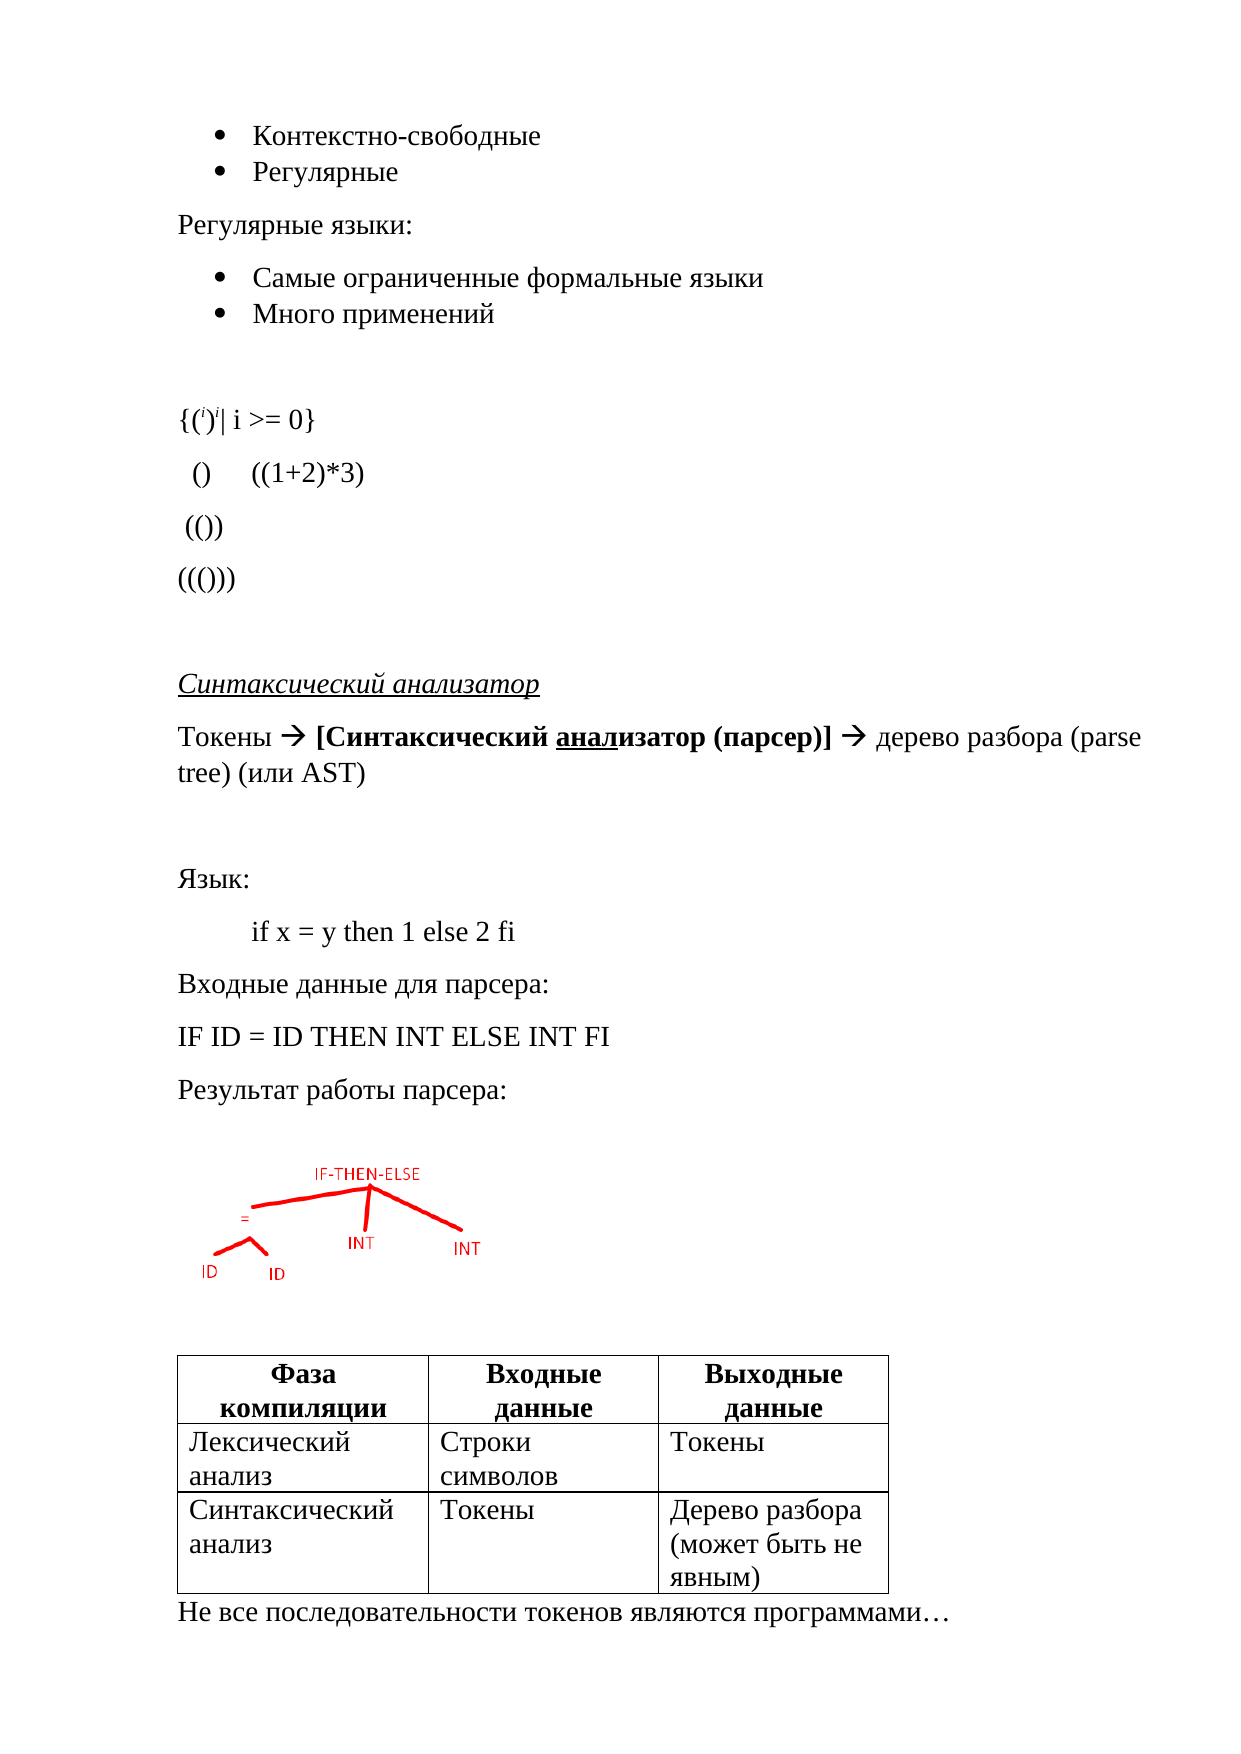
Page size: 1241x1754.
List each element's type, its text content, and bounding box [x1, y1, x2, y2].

table_cell Токены [659, 1424, 888, 1491]
table_header Выходные данные [659, 1356, 888, 1423]
table_cell Строки символов [429, 1424, 658, 1491]
list Много применений [215, 296, 1152, 330]
list Регулярные [215, 154, 1152, 188]
text (()) [177, 508, 1152, 541]
text Токены [Синтаксический анализатор (парсер)] дерево разбора (parse tree) (или AST) [177, 719, 1152, 789]
table_cell Дерево разбора (может быть не явным) [659, 1493, 888, 1593]
table_cell Лексический анализ [178, 1424, 428, 1491]
text Результат работы парсера: [177, 1072, 1152, 1106]
text Не все последовательности токенов являются программами… [177, 1594, 1152, 1628]
text () ((1+2)*3) [177, 455, 1152, 488]
text ((())) [177, 561, 1152, 594]
picture [177, 1125, 518, 1337]
list Контекстно-свободные [215, 118, 1152, 152]
text Синтаксический анализатор [177, 666, 1152, 700]
table_header Фаза компиляции [178, 1356, 428, 1423]
text if x = y then 1 else 2 fi [177, 914, 1152, 947]
text IF ID = ID THEN INT ELSE INT FI [177, 1019, 1152, 1053]
list Самые ограниченные формальные языки [215, 260, 1152, 294]
text Входные данные для парсера: [177, 966, 1152, 1000]
table_cell Токены [429, 1493, 658, 1593]
text Язык: [177, 861, 1152, 894]
table_header Входные данные [429, 1356, 658, 1423]
table_cell Синтаксический анализ [178, 1493, 428, 1593]
text {()| i >= 0} [177, 402, 1152, 436]
text Регулярные языки: [177, 207, 1152, 241]
